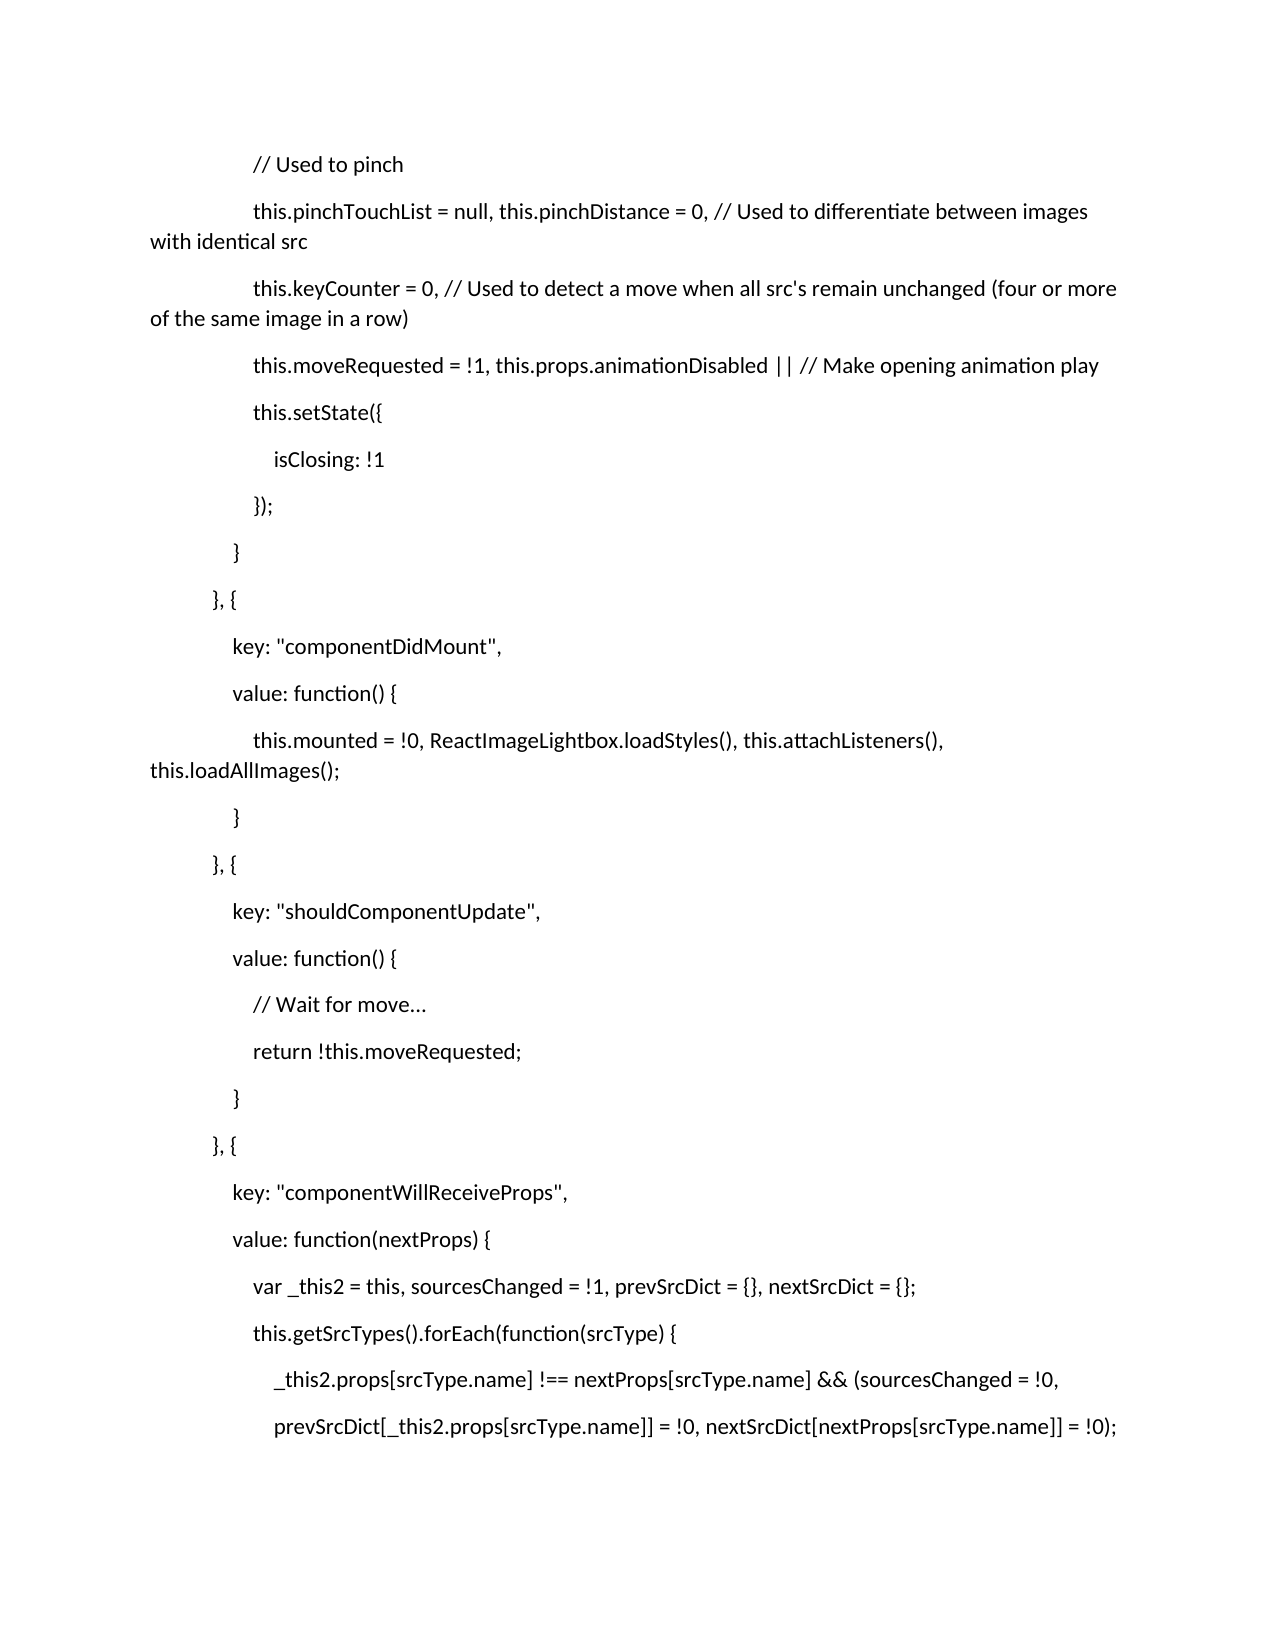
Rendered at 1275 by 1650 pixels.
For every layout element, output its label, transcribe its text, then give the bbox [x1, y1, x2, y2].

text isClosing: !1 [150, 445, 1125, 473]
text this.moveRequested = !1, this.props.animationDisabled || // Make opening animation play [150, 351, 1125, 379]
text } [150, 538, 1125, 567]
text this.keyCounter = 0, // Used to detect a move when all src's remain unchanged (four or more of the same image in a row) [150, 274, 1125, 332]
text this.mounted = !0, ReactImageLightbox.loadStyles(), this.attachListeners(), this.loadAllImages(); [150, 726, 1125, 784]
text // Used to pinch [150, 150, 1125, 178]
text prevSrcDict[_this2.props[srcType.name]] = !0, nextSrcDict[nextProps[srcType.name]] = !0); [150, 1412, 1125, 1441]
text key: "componentDidMount", [150, 632, 1125, 660]
text _this2.props[srcType.name] !== nextProps[srcType.name] && (sourcesChanged = !0, [150, 1366, 1125, 1394]
text value: function() { [150, 944, 1125, 972]
text this.pinchTouchList = null, this.pinchDistance = 0, // Used to differentiate between images with identical src [150, 197, 1125, 255]
text }, { [150, 585, 1125, 613]
text // Wait for move... [150, 991, 1125, 1019]
text this.setState({ [150, 398, 1125, 426]
text }); [150, 492, 1125, 520]
text this.getSrcTypes().forEach(function(srcType) { [150, 1319, 1125, 1347]
text } [150, 803, 1125, 831]
text } [150, 1084, 1125, 1112]
text key: "componentWillReceiveProps", [150, 1178, 1125, 1206]
text }, { [150, 850, 1125, 878]
text value: function() { [150, 679, 1125, 707]
text value: function(nextProps) { [150, 1225, 1125, 1253]
text var _this2 = this, sourcesChanged = !1, prevSrcDict = {}, nextSrcDict = {}; [150, 1272, 1125, 1300]
text }, { [150, 1131, 1125, 1159]
text key: "shouldComponentUpdate", [150, 897, 1125, 925]
text return !this.moveRequested; [150, 1037, 1125, 1066]
